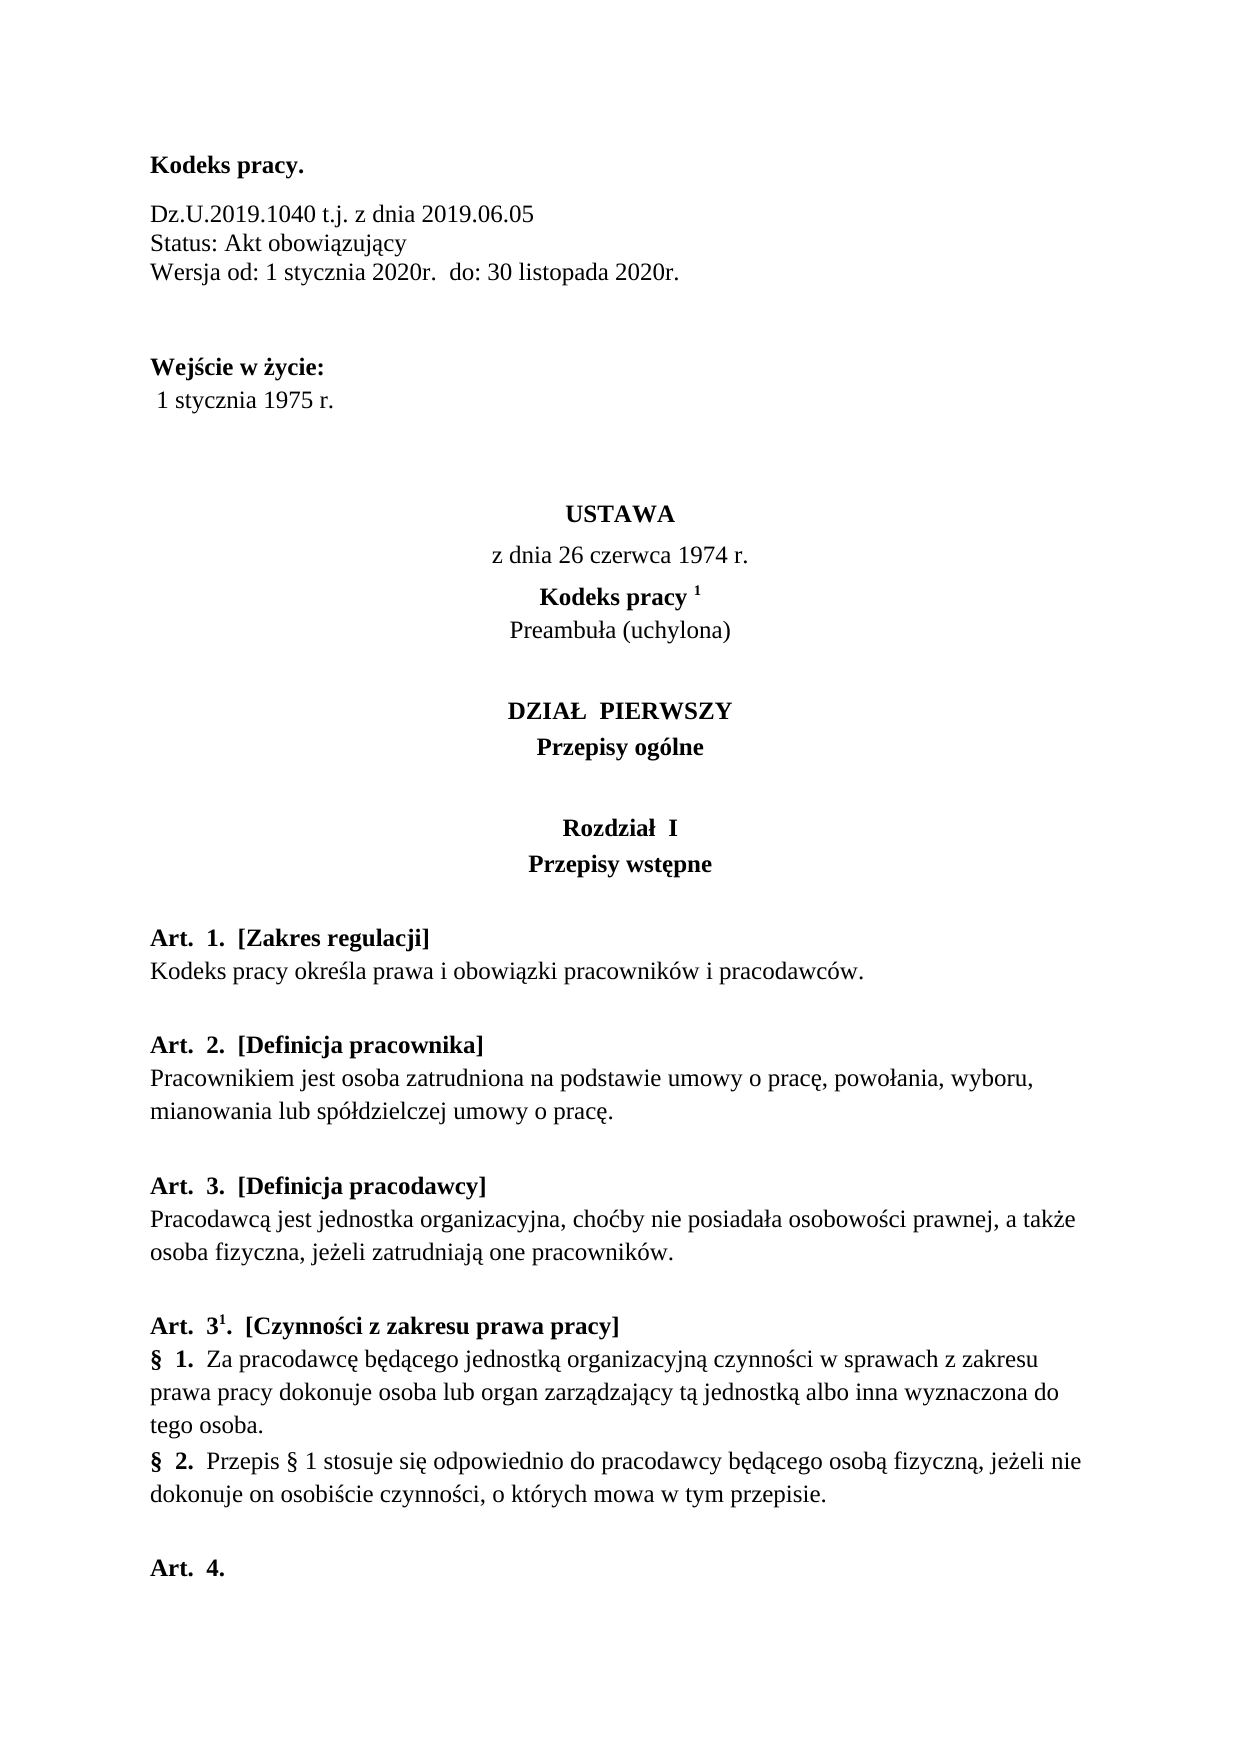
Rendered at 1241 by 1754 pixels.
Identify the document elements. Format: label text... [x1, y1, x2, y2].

text Pracownikiem jest osoba zatrudniona na podstawie umowy o pracę, powołania, wyboru, mianowania lub spółdzielczej umowy o pracę. [150, 1063, 1090, 1125]
text Kodeks pracy określa prawa i obowiązki pracowników i pracodawców. [150, 956, 1090, 985]
text DZIAŁ PIERWSZY [150, 696, 1090, 725]
text Rozdział I [150, 813, 1090, 842]
text § 1. Za pracodawcę będącego jednostką organizacyjną czynności w sprawach z zakresu prawa pracy dokonuje osoba lub organ zarządzający tą jednostką albo inna wyznaczona do tego osoba. [150, 1344, 1090, 1439]
text Status: Akt obowiązujący [150, 228, 1090, 257]
text 1 stycznia 1975 r. [150, 385, 1090, 414]
text Pracodawcą jest jednostka organizacyjna, choćby nie posiadała osobowości prawnej, a także osoba fizyczna, jeżeli zatrudniają one pracowników. [150, 1204, 1090, 1266]
text z dnia 26 czerwca 1974 r. [150, 541, 1090, 569]
title Kodeks pracy. [150, 150, 1090, 179]
text Przepisy wstępne [150, 849, 1090, 877]
text Wejście w życie: [150, 352, 1090, 381]
text USTAWA [150, 499, 1090, 528]
text Dz.U.2019.1040 t.j. z dnia 2019.06.05 [150, 199, 1090, 228]
text Wersja od: 1 stycznia 2020r. do: 30 listopada 2020r. [150, 257, 1090, 286]
text § 2. Przepis § 1 stosuje się odpowiednio do pracodawcy będącego osobą fizyczną, jeżeli nie dokonuje on osobiście czynności, o których mowa w tym przepisie. [150, 1446, 1090, 1508]
text Art. 31. [Czynności z zakresu prawa pracy] [150, 1311, 1090, 1340]
text Art. 2. [Definicja pracownika] [150, 1030, 1090, 1059]
text Przepisy ogólne [150, 732, 1090, 761]
text Kodeks pracy 1 [150, 582, 1090, 611]
text Art. 1. [Zakres regulacji] [150, 923, 1090, 952]
text Preambuła (uchylona) [150, 615, 1090, 644]
text Art. 3. [Definicja pracodawcy] [150, 1171, 1090, 1199]
text Art. 4. [150, 1553, 1090, 1582]
